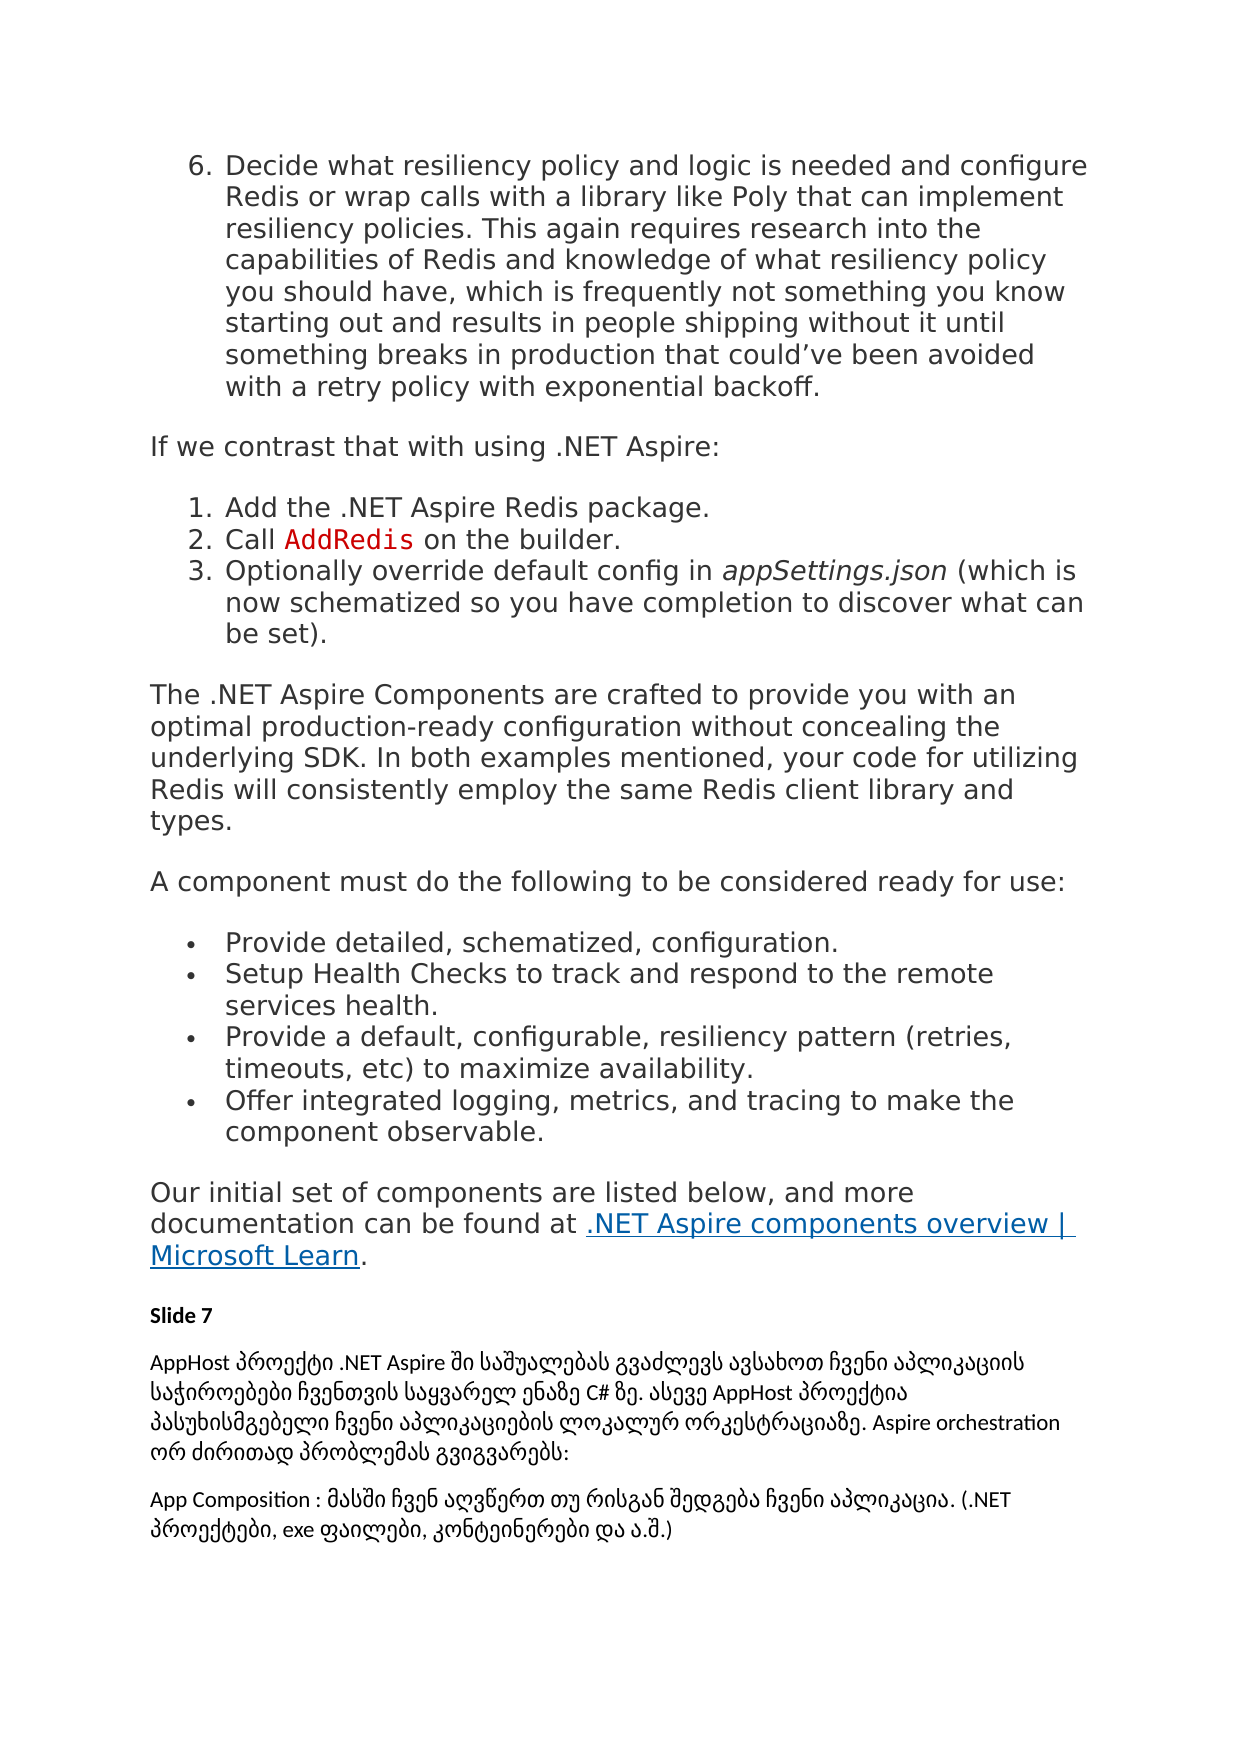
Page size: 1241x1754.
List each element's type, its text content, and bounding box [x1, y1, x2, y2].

list Provide a default, configurable, resiliency pattern (retries, timeouts, etc) to maximize availability. [187, 1022, 1090, 1085]
list Optionally override default config in appSettings.json (which is now schematized so you have completion to discover what can be set). [187, 556, 1090, 650]
list Decide what resiliency policy and logic is needed and configure Redis or wrap calls with a library like Poly that can implement resiliency policies. This again requires research into the capabilities of Redis and knowledge of what resiliency policy you should have, which is frequently not something you know starting out and results in people shipping without it until something breaks in production that could’ve been avoided with a retry policy with exponential backoff. [187, 150, 1090, 402]
list Add the .NET Aspire Redis package. [187, 492, 1090, 524]
text Slide 7 [150, 1301, 1090, 1329]
text AppHost პროექტი .NET Aspire ში საშუალებას გვაძლევს ავსახოთ ჩვენი აპლიკაციის საჭიროებები ჩვენთვის საყვარელ ენაზე C# ზე. ასევე AppHost პროექტია პასუხისმგებელი ჩვენი აპლიკაციების ლოკალურ ორკესტრაციაზე. Aspire orchestration ორ ძირითად პრობლემას გვიგვარებს: [150, 1348, 1090, 1467]
text App Composition : მასში ჩვენ აღვწერთ თუ რისგან შედგება ჩვენი აპლიკაცია. (.NET პროექტები, exe ფაილები, კონტეინერები და ა.შ.) [150, 1485, 1090, 1544]
text If we contrast that with using .NET Aspire: [150, 432, 1090, 463]
list Offer integrated logging, metrics, and tracing to make the component observable. [187, 1085, 1090, 1148]
list Provide detailed, schematized, configuration. [187, 927, 1090, 959]
list Setup Health Checks to track and respond to the remote services health. [187, 959, 1090, 1022]
list Call AddRedis on the builder. [187, 524, 1090, 556]
text Our initial set of components are listed below, and more documentation can be found at .NET Aspire components overview | Microsoft Learn. [150, 1177, 1090, 1272]
text The .NET Aspire Components are crafted to provide you with an optimal production-ready configuration without concealing the underlying SDK. In both examples mentioned, your code for utilizing Redis will consistently employ the same Redis client library and types. [150, 679, 1090, 837]
text A component must do the following to be considered ready for use: [150, 866, 1090, 898]
